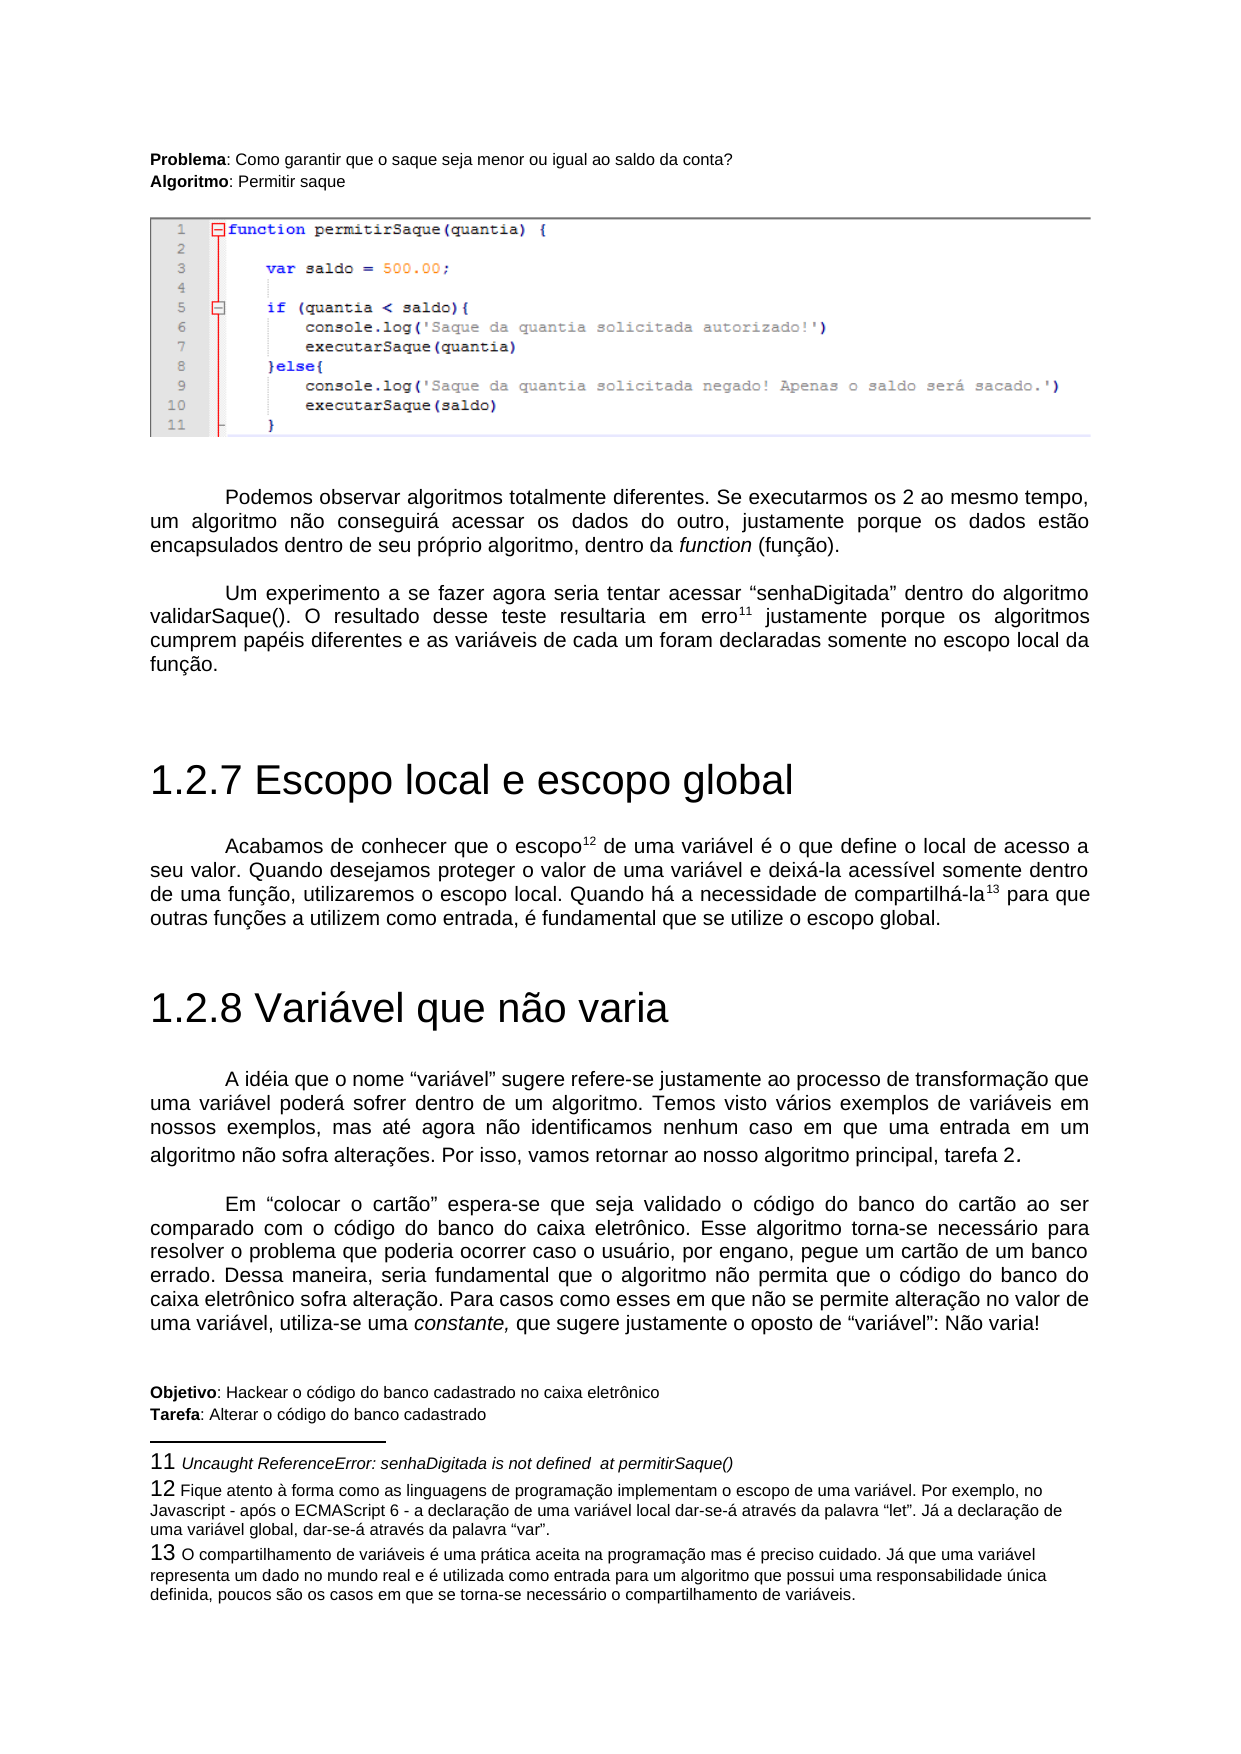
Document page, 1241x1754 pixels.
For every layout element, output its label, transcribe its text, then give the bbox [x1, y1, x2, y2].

text 1.2.8 Variável que não varia [150, 983, 1090, 1031]
text Acabamos de conhecer que o escopo de uma variável é o que define o local de acesso a seu valor. Quando desejamos proteger o valor de uma variável e deixá-la acessível somente dentro de uma função, utilizaremos o escopo local. Quando há a necessidade de compartilhá-la para que outras funções a utilizem como entrada, é fundamental que se utilize o escopo global. [150, 834, 1090, 930]
text Tarefa: Alterar o código do banco cadastrado [150, 1405, 1090, 1424]
text Podemos observar algoritmos totalmente diferentes. Se executarmos os 2 ao mesmo tempo, um algoritmo não conseguirá acessar os dados do outro, justamente porque os dados estão encapsulados dentro de seu próprio algoritmo, dentro da function (função). [150, 484, 1090, 556]
text Objetivo: Hackear o código do banco cadastrado no caixa eletrônico [150, 1383, 1090, 1402]
text Algoritmo: Permitir saque [150, 172, 1090, 191]
text Um experimento a se fazer agora seria tentar acessar “senhaDigitada” dentro do algoritmo validarSaque(). O resultado desse teste resultaria em erro justamente porque os algoritmos cumprem papéis diferentes e as variáveis de cada um foram declaradas somente no escopo local da função. [150, 580, 1090, 676]
text A idéia que o nome “variável” sugere refere-se justamente ao processo de transformação que uma variável poderá sofrer dentro de um algoritmo. Temos visto vários exemplos de variáveis em nossos exemplos, mas até agora não identificamos nenhum caso em que uma entrada em um algoritmo não sofra alterações. Por isso, vamos retornar ao nosso algoritmo principal, tarefa 2. [150, 1067, 1090, 1167]
text Em “colocar o cartão” espera-se que seja validado o código do banco do cartão ao ser comparado com o código do banco do caixa eletrônico. Esse algoritmo torna-se necessário para resolver o problema que poderia ocorrer caso o usuário, por engano, pegue um cartão de um banco errado. Dessa maneira, seria fundamental que o algoritmo não permita que o código do banco do caixa eletrônico sofra alteração. Para casos como esses em que não se permite alteração no valor de uma variável, utiliza-se uma constante, que sugere justamente o oposto de “variável”: Não varia! [150, 1191, 1090, 1335]
text Problema: Como garantir que o saque seja menor ou igual ao saldo da conta? [150, 150, 1090, 169]
picture [150, 217, 1091, 437]
text 1.2.7 Escopo local e escopo global [150, 755, 1090, 803]
